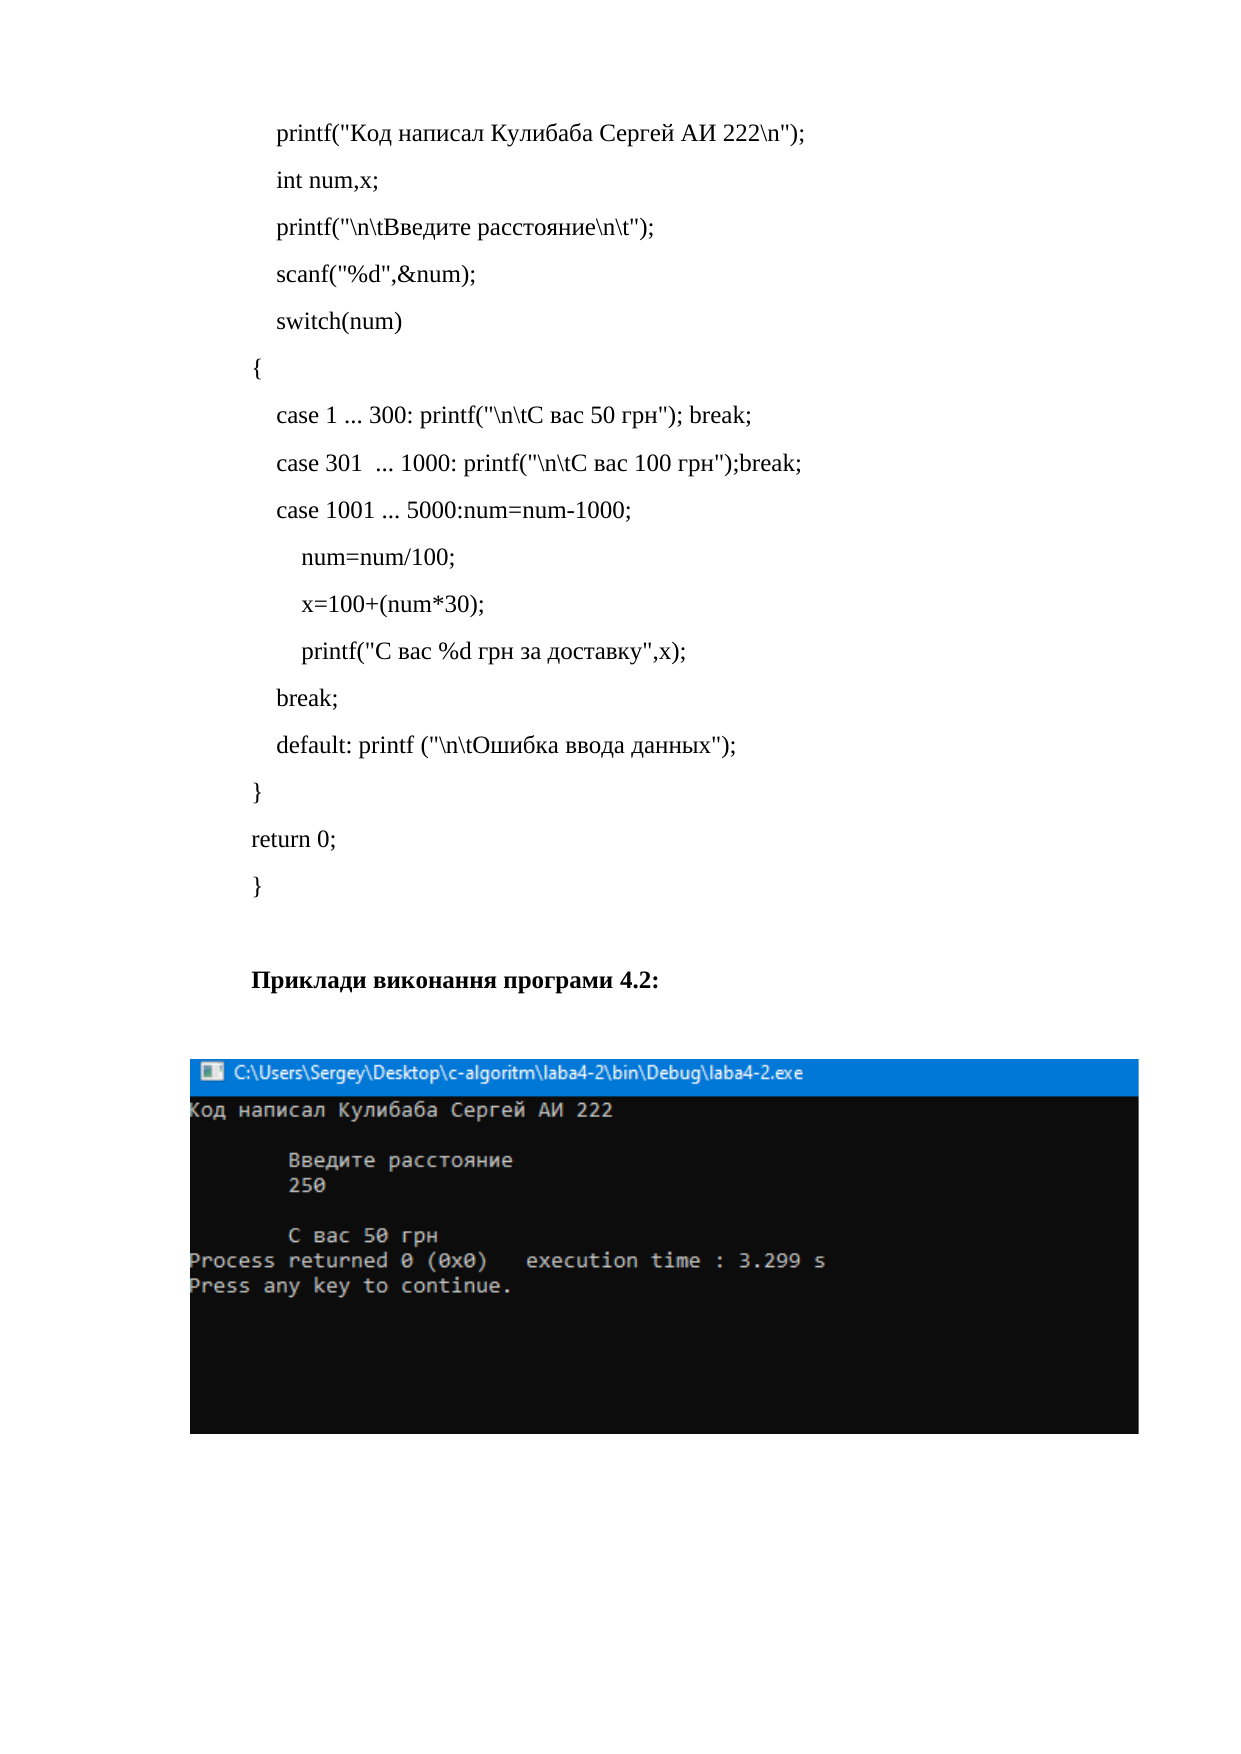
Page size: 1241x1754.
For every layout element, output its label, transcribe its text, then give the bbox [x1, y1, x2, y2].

text printf("Код написал Кулибаба Сергей АИ 222\n"); [177, 118, 1152, 147]
text int num,x; [177, 165, 1152, 194]
text return 0; [177, 824, 1152, 853]
text case 1 ... 300: printf("\n\tС вас 50 грн"); break; [177, 401, 1152, 429]
text Приклади виконання програми 4.2: [177, 966, 1152, 994]
text switch(num) [177, 306, 1152, 335]
text num=num/100; [177, 542, 1152, 571]
text } [177, 871, 1152, 900]
text break; [177, 683, 1152, 712]
text scanf("%d",&num); [177, 259, 1152, 288]
text printf("С вас %d грн за доставку",x); [177, 636, 1152, 665]
text x=100+(num*30); [177, 589, 1152, 618]
text { [177, 353, 1152, 382]
text } [177, 777, 1152, 806]
picture [190, 1059, 1139, 1434]
text printf("\n\tВведите расстояние\n\t"); [177, 212, 1152, 241]
text case 1001 ... 5000:num=num-1000; [177, 495, 1152, 523]
text case 301 ... 1000: printf("\n\tС вас 100 грн");break; [177, 448, 1152, 476]
text default: printf ("\n\tОшибка ввода данных"); [177, 730, 1152, 759]
